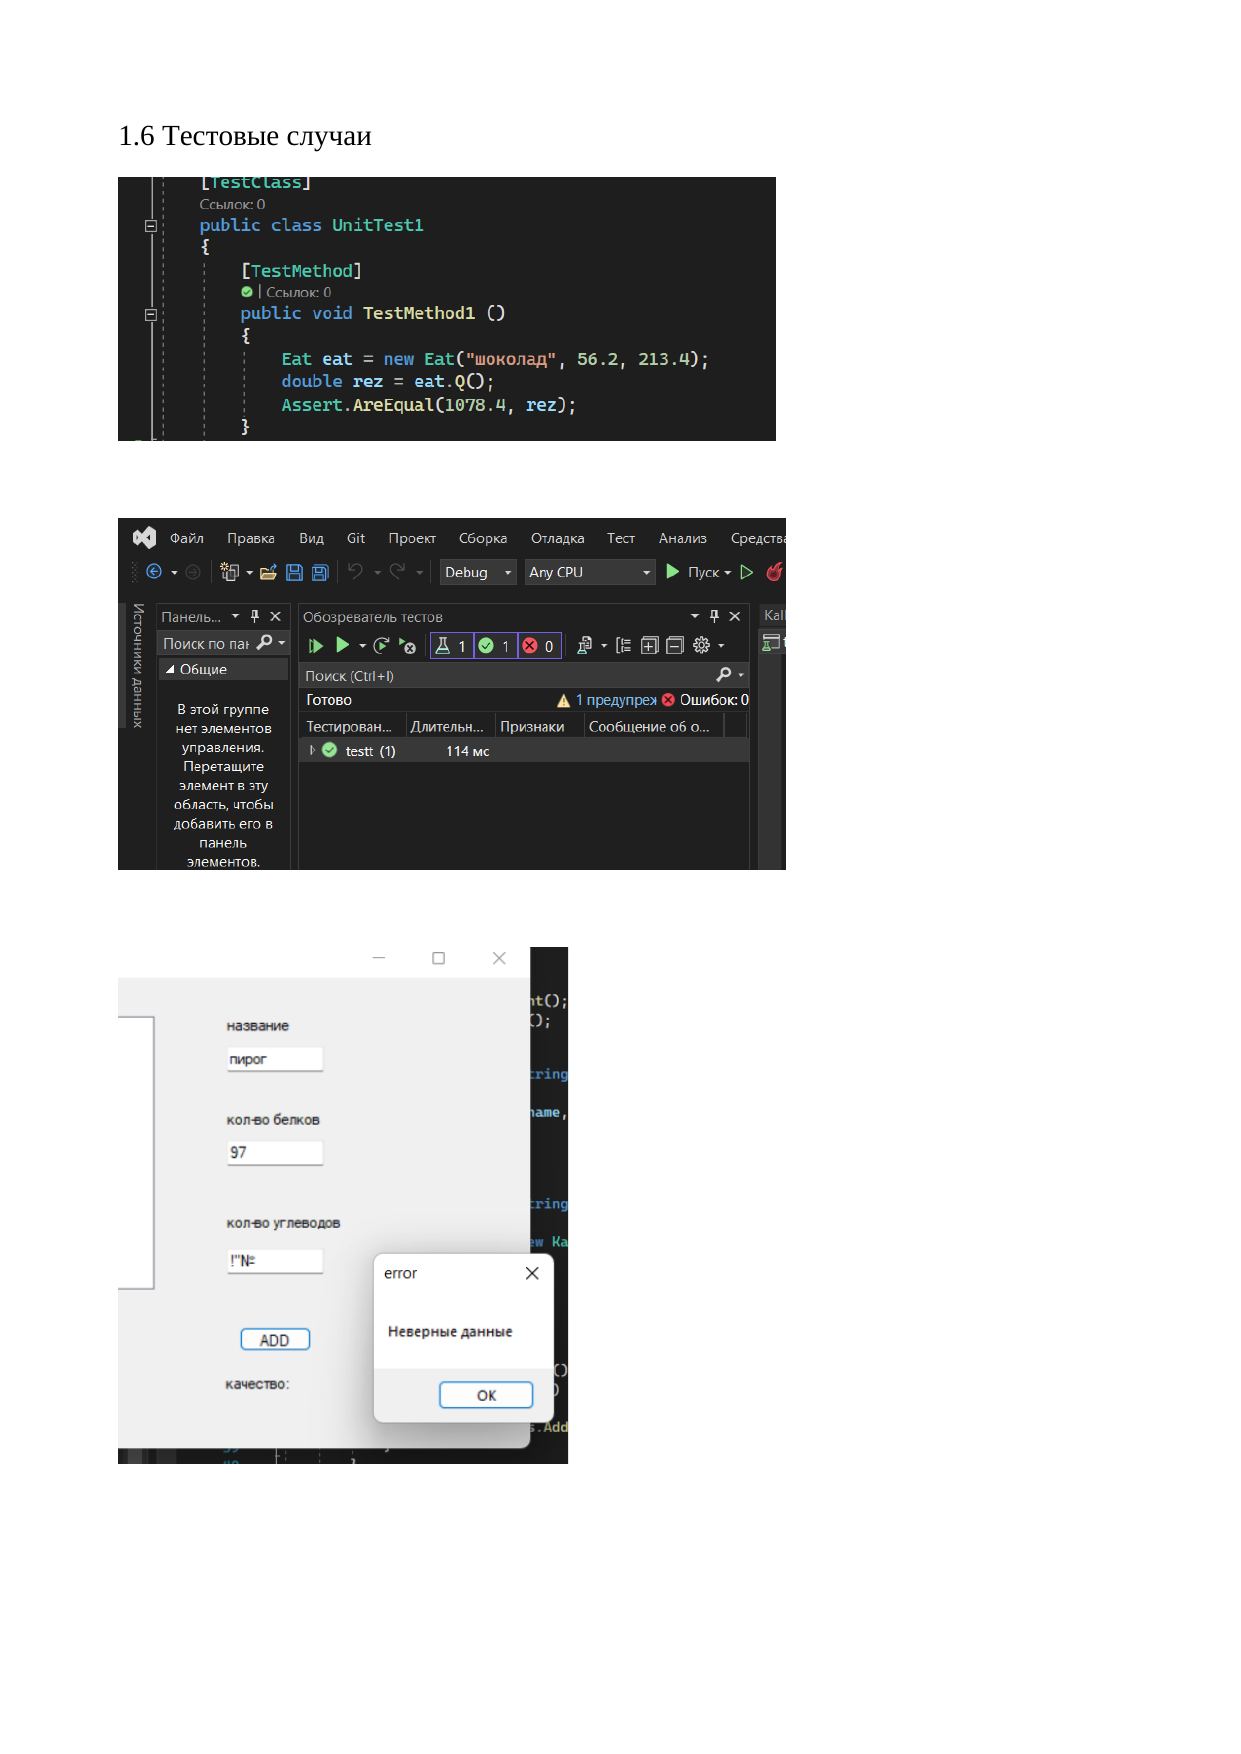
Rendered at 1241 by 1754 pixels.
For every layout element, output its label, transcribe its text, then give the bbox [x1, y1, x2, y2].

picture [118, 947, 569, 1464]
picture [118, 518, 786, 870]
text 1.6 Тестовые случаи [118, 118, 1152, 152]
picture [118, 177, 776, 441]
